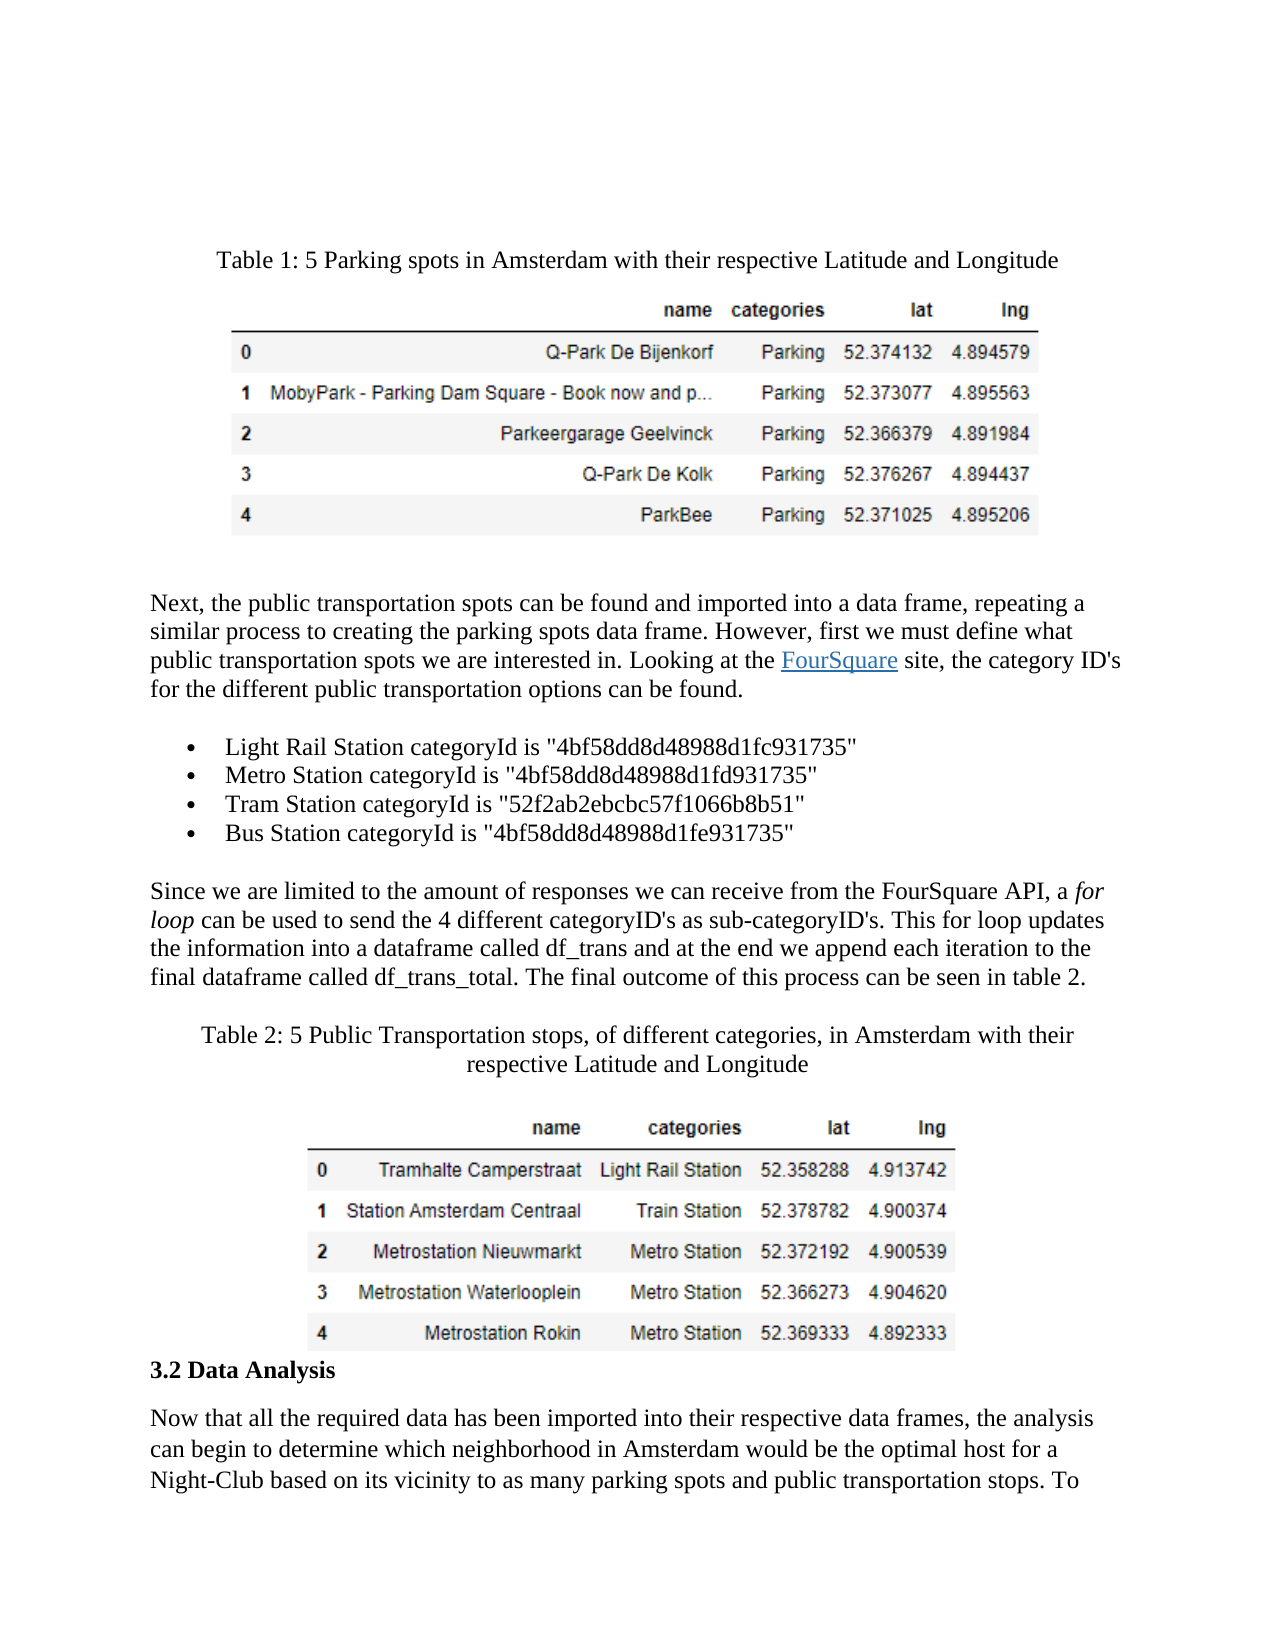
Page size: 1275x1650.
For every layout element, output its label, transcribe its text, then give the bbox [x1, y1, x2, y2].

list Bus Station categoryId is "4bf58dd8d48988d1fe931735" [187, 818, 1125, 847]
text Table 1: 5 Parking spots in Amsterdam with their respective Latitude and Longitude [150, 245, 1125, 274]
picture [227, 295, 1048, 539]
picture [300, 1108, 964, 1351]
text Next, the public transportation spots can be found and imported into a data frame, repeating a similar process to creating the parking spots data frame. However, first we must define what public transportation spots we are interested in. Looking at the FourSquare site, the category ID's for the different public transportation options can be found. [150, 588, 1125, 703]
list Tram Station categoryId is "52f2ab2ebcbc57f1066b8b51" [187, 789, 1125, 818]
text 3.2 Data Analysis [150, 1356, 1125, 1384]
text Table 2: 5 Public Transportation stops, of different categories, in Amsterdam with their respective Latitude and Longitude [150, 1020, 1125, 1078]
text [150, 1403, 1125, 1494]
text Since we are limited to the amount of responses we can receive from the FourSquare API, a for loop can be used to send the 4 different categoryID's as sub-categoryID's. This for loop updates the information into a dataframe called df_trans and at the end we append each iteration to the final dataframe called df_trans_total. The final outcome of this process can be seen in table 2. [150, 876, 1125, 991]
list Light Rail Station categoryId is "4bf58dd8d48988d1fc931735" [187, 732, 1125, 761]
list Metro Station categoryId is "4bf58dd8d48988d1fd931735" [187, 761, 1125, 789]
